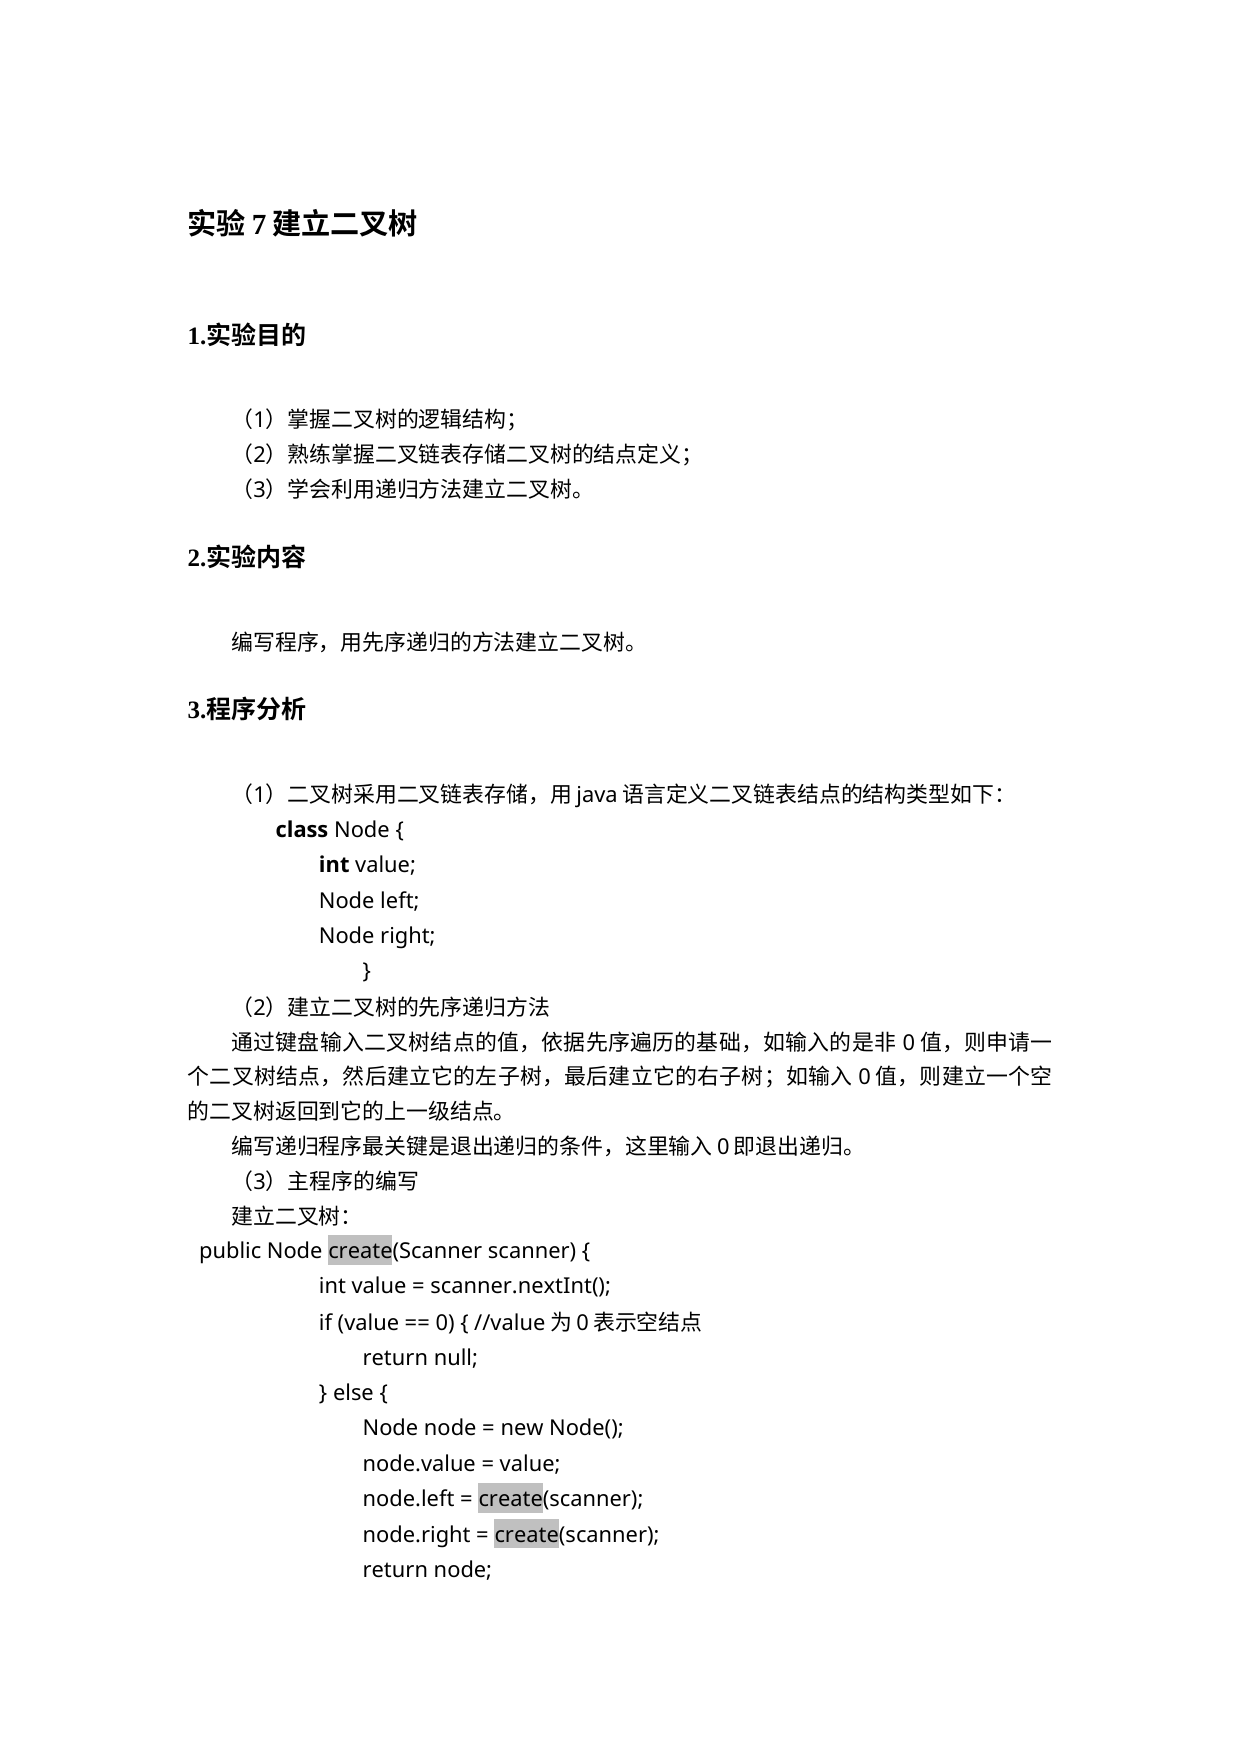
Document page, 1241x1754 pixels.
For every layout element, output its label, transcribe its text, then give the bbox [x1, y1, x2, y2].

text （2）熟练掌握二叉链表存储二叉树的结点定义； [187, 437, 1053, 469]
text int value = scanner.nextInt(); [187, 1269, 1053, 1302]
text 通过键盘输入二叉树结点的值，依据先序遍历的基础，如输入的是非0值，则申请一个二叉树结点，然后建立它的左子树，最后建立它的右子树；如输入0值，则建立一个空的二叉树返回到它的上一级结点。 [187, 1024, 1053, 1126]
text （1）掌握二叉树的逻辑结构； [187, 402, 1053, 434]
text 3.程序分析 [187, 676, 1053, 741]
text 2.实验内容 [187, 523, 1053, 588]
text （3）学会利用递归方法建立二叉树。 [187, 472, 1053, 504]
text 建立二叉树： [187, 1199, 1053, 1231]
text （3）主程序的编写 [187, 1164, 1053, 1196]
text Node right; [187, 919, 1053, 951]
text 编写程序，用先序递归的方法建立二叉树。 [187, 624, 1053, 656]
text Node node = new Node(); [187, 1411, 1053, 1443]
text Node left; [187, 883, 1053, 916]
text int value; [187, 848, 1053, 880]
text return node; [187, 1553, 1053, 1585]
text 编写递归程序最关键是退出递归的条件，这里输入0即退出递归。 [187, 1129, 1053, 1161]
subtitle 实验7建立二叉树 [187, 189, 1053, 254]
text （2）建立二叉树的先序递归方法 [187, 989, 1053, 1021]
text } else { [187, 1376, 1053, 1408]
text if (value == 0) { //value为0表示空结点 [187, 1304, 1053, 1337]
text return null; [187, 1340, 1053, 1373]
text node.left = create(scanner); [187, 1482, 1053, 1514]
text class Node { [187, 812, 1053, 845]
text node.right = create(scanner); [187, 1517, 1053, 1550]
text } [187, 954, 1053, 987]
text public Node create(Scanner scanner) { [187, 1234, 1053, 1266]
text （1）二叉树采用二叉链表存储，用java语言定义二叉链表结点的结构类型如下： [187, 777, 1053, 809]
text 1.实验目的 [187, 301, 1053, 366]
text node.value = value; [187, 1446, 1053, 1479]
